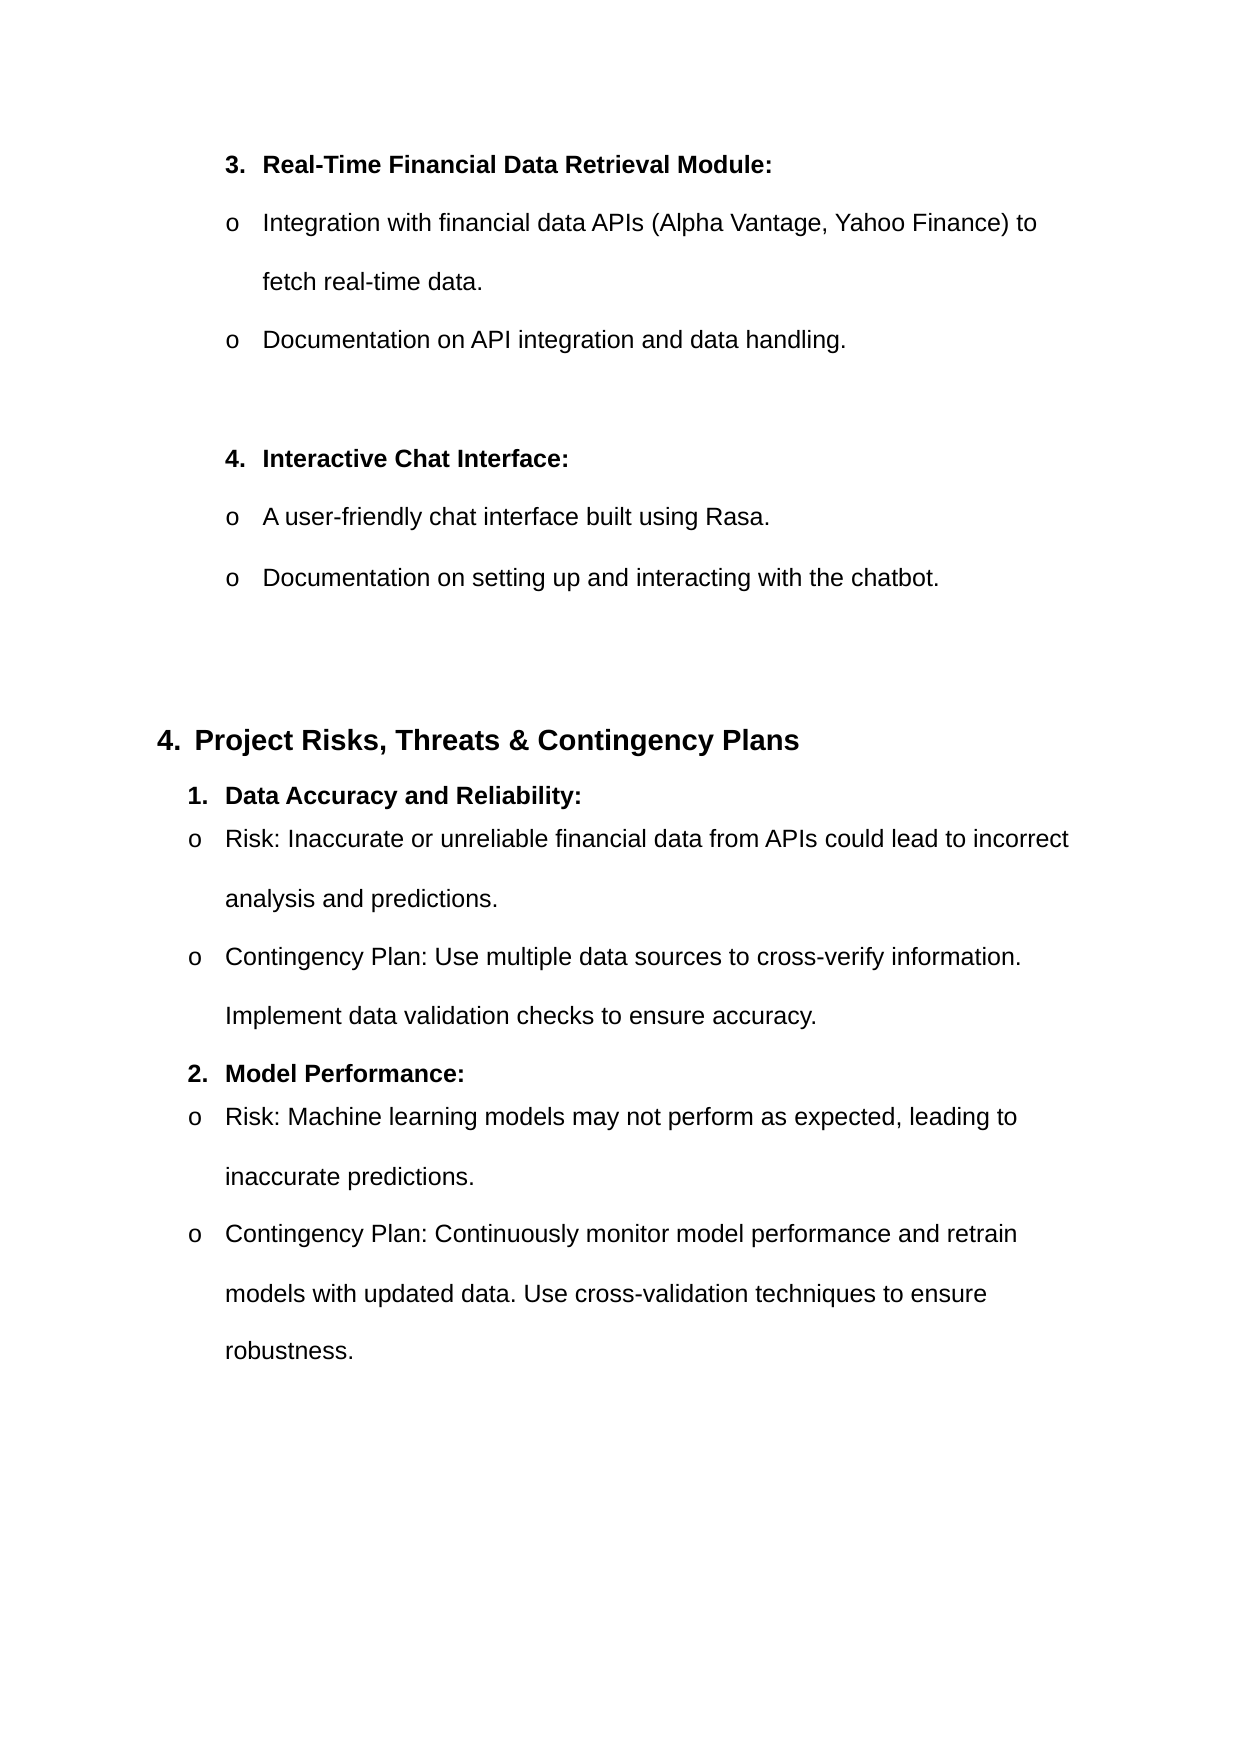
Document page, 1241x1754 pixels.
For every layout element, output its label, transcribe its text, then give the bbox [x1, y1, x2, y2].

list Risk: Machine learning models may not perform as expected, leading to inaccurate predictions. [187, 1102, 1090, 1190]
list Data Accuracy and Reliability: [187, 781, 1090, 810]
list A user-friendly chat interface built using Rasa. [225, 502, 1090, 532]
list Model Performance: [187, 1059, 1090, 1087]
list Contingency Plan: Use multiple data sources to cross-verify information. Implement data validation checks to ensure accuracy. [187, 942, 1090, 1030]
list Contingency Plan: Continuously monitor model performance and retrain models with updated data. Use cross-validation techniques to ensure robustness. [187, 1219, 1090, 1365]
list Risk: Inaccurate or unreliable financial data from APIs could lead to incorrect analysis and predictions. [187, 824, 1090, 913]
list Integration with financial data APIs (Alpha Vantage, Yahoo Finance) to fetch real-time data. [225, 207, 1090, 296]
list Interactive Chat Interface: [225, 444, 1090, 473]
subtitle Project Risks, Threats & Contingency Plans [157, 723, 1090, 756]
list Documentation on API integration and data handling. [225, 325, 1090, 356]
list Real-Time Financial Data Retrieval Module: [225, 150, 1090, 179]
list Documentation on setting up and interacting with the chatbot. [225, 563, 1090, 594]
